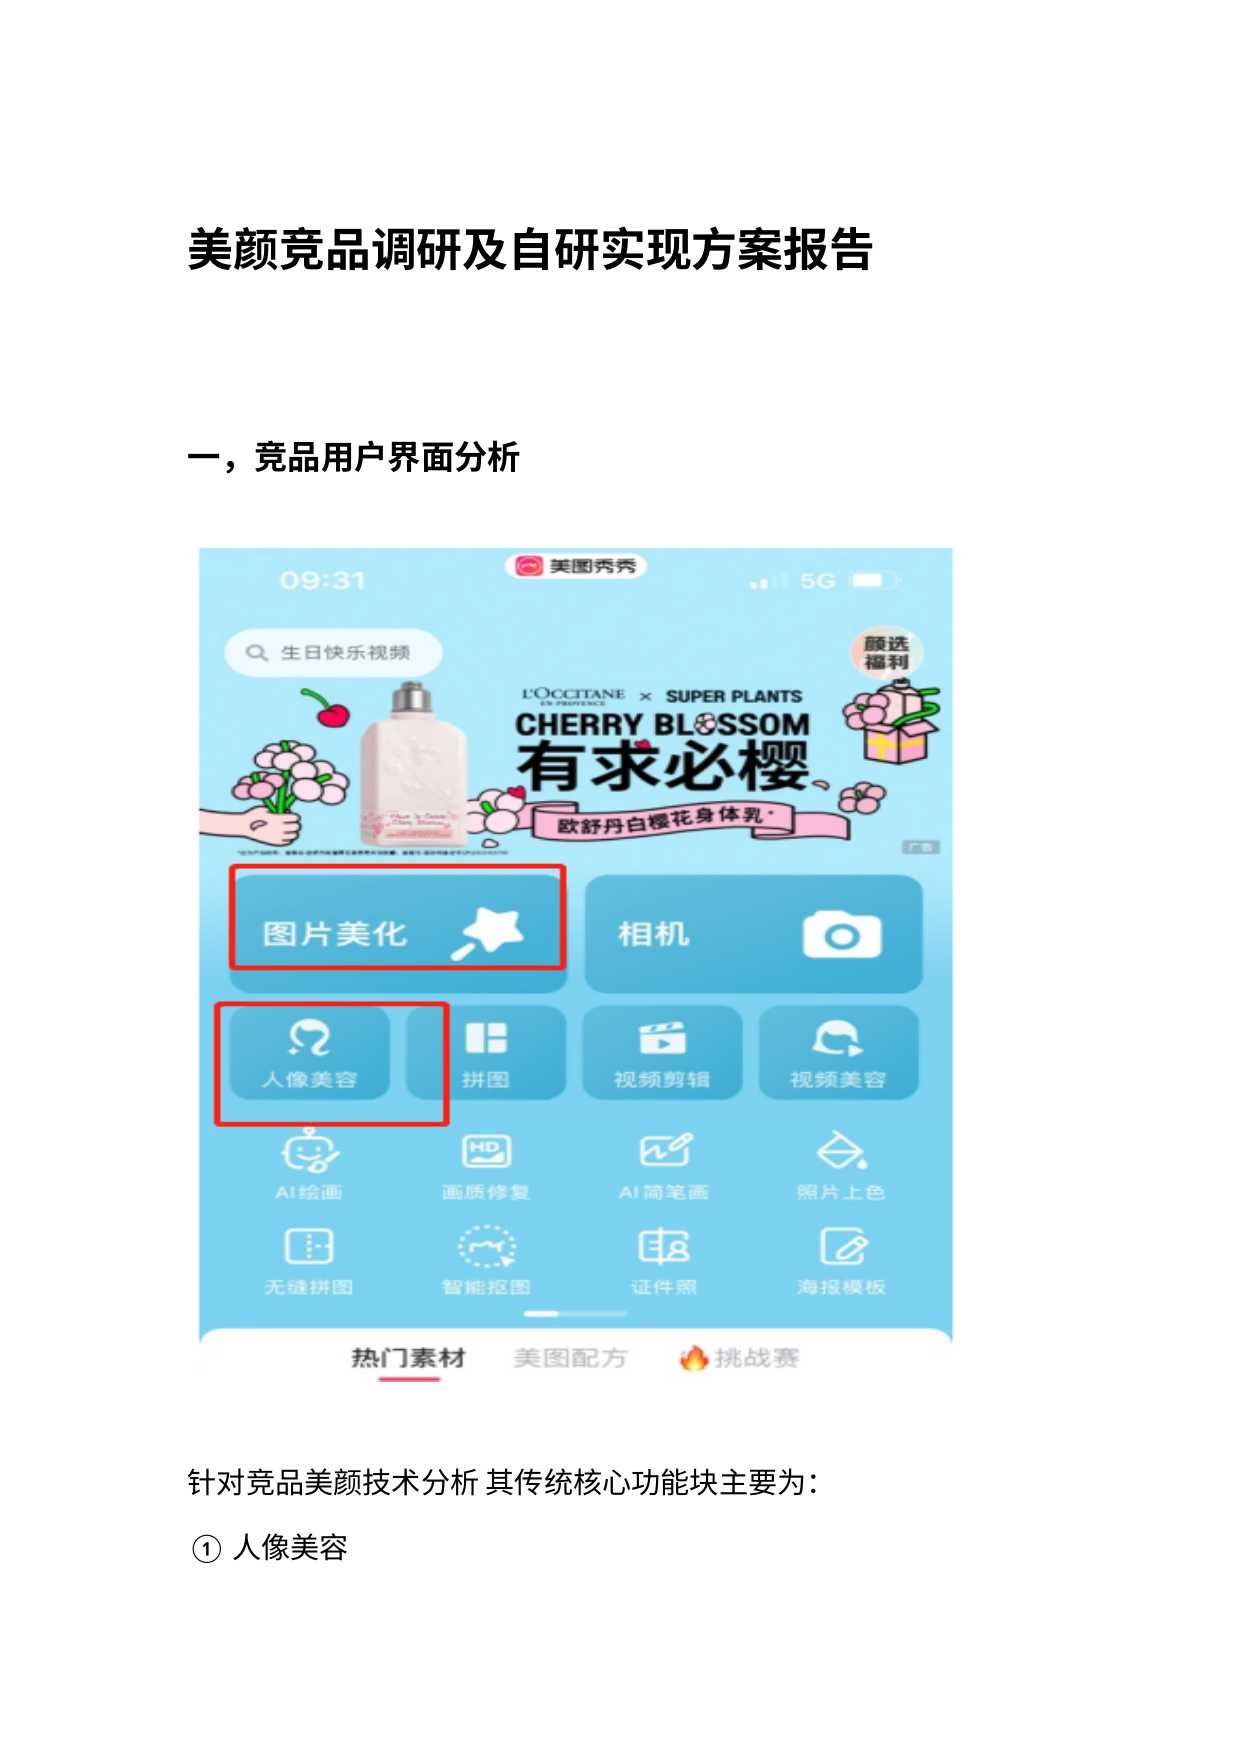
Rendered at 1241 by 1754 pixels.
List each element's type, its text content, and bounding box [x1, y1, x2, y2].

picture [187, 548, 983, 1382]
text 针对竞品美颜技术分析 其传统核心功能块主要为： ①人像美容 [187, 1448, 1053, 1578]
subtitle 一，竞品用户界面分析 [187, 422, 1053, 487]
subtitle 美颜竞品调研及自研实现方案报告 [187, 197, 1053, 295]
